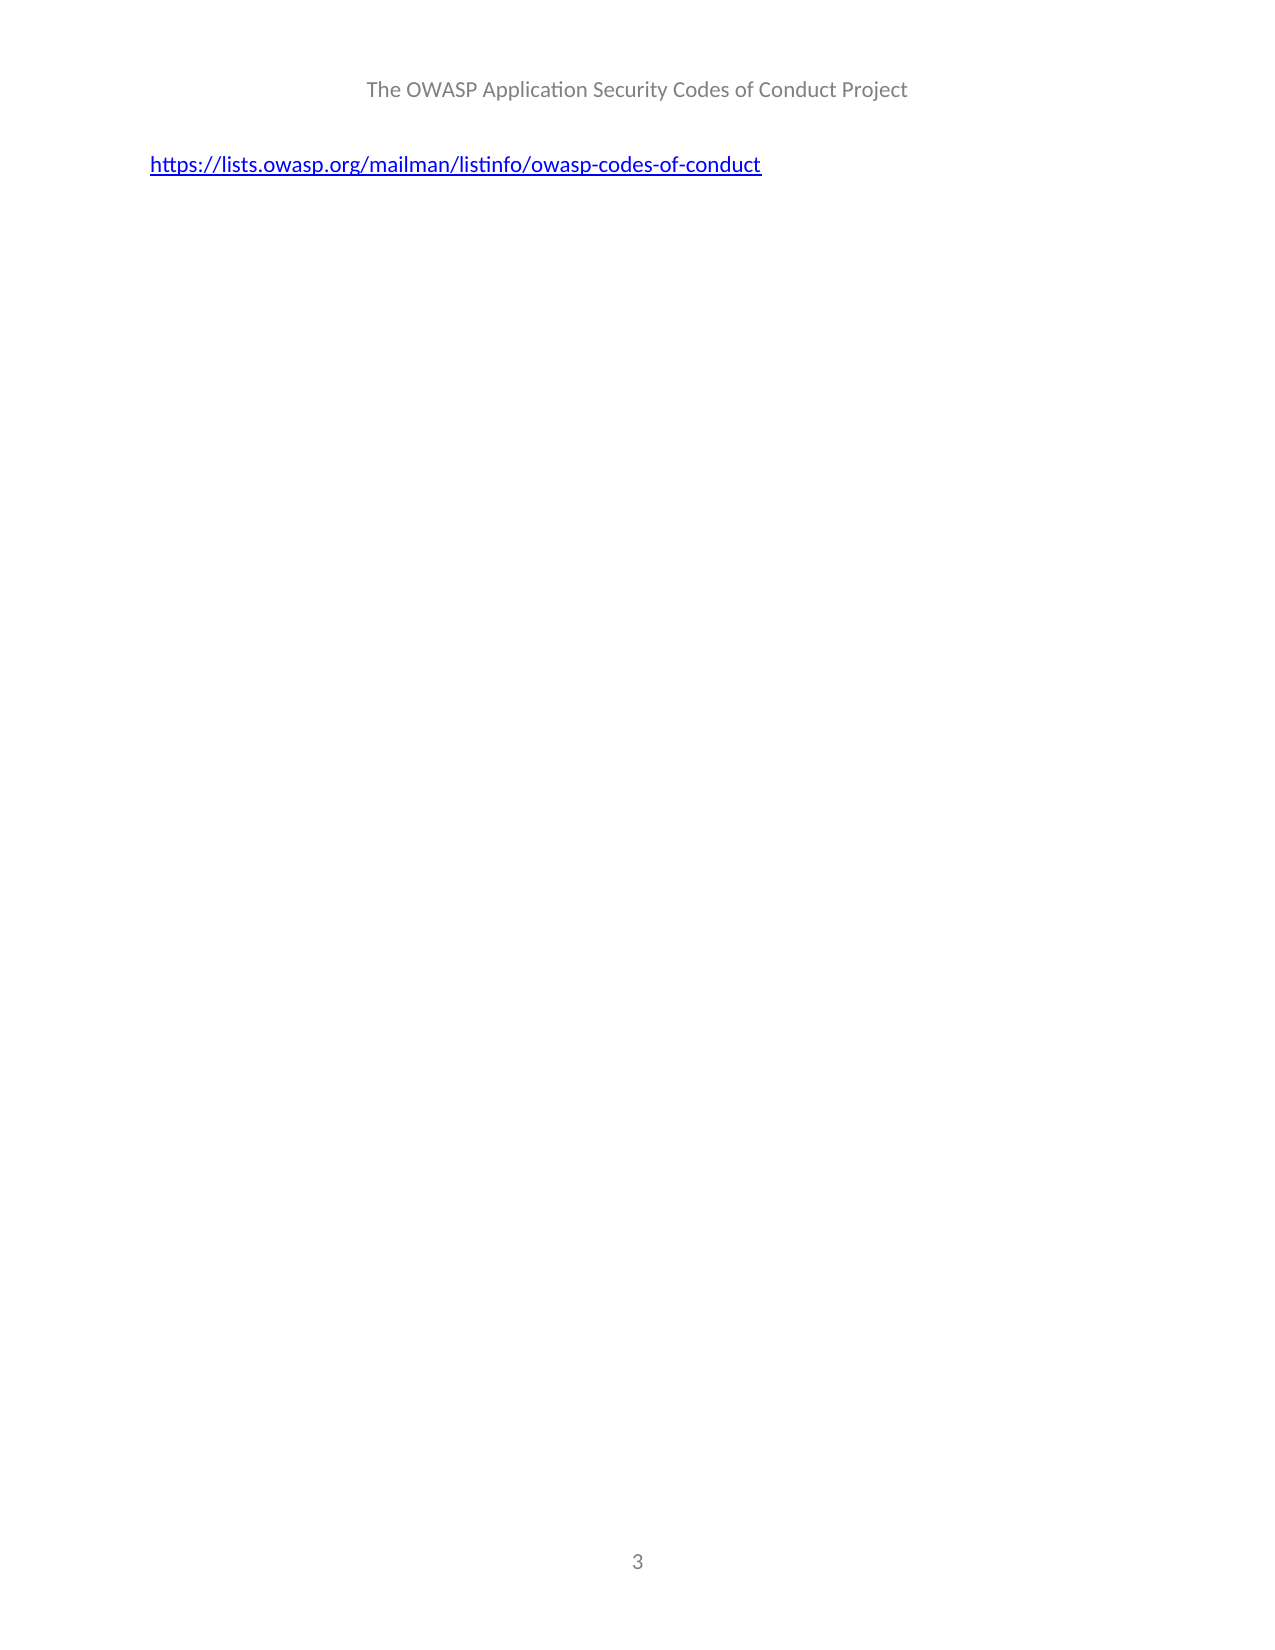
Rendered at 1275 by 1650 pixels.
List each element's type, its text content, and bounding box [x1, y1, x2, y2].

text https://lists.owasp.org/mailman/listinfo/owasp-codes-of-conduct [150, 150, 1125, 178]
